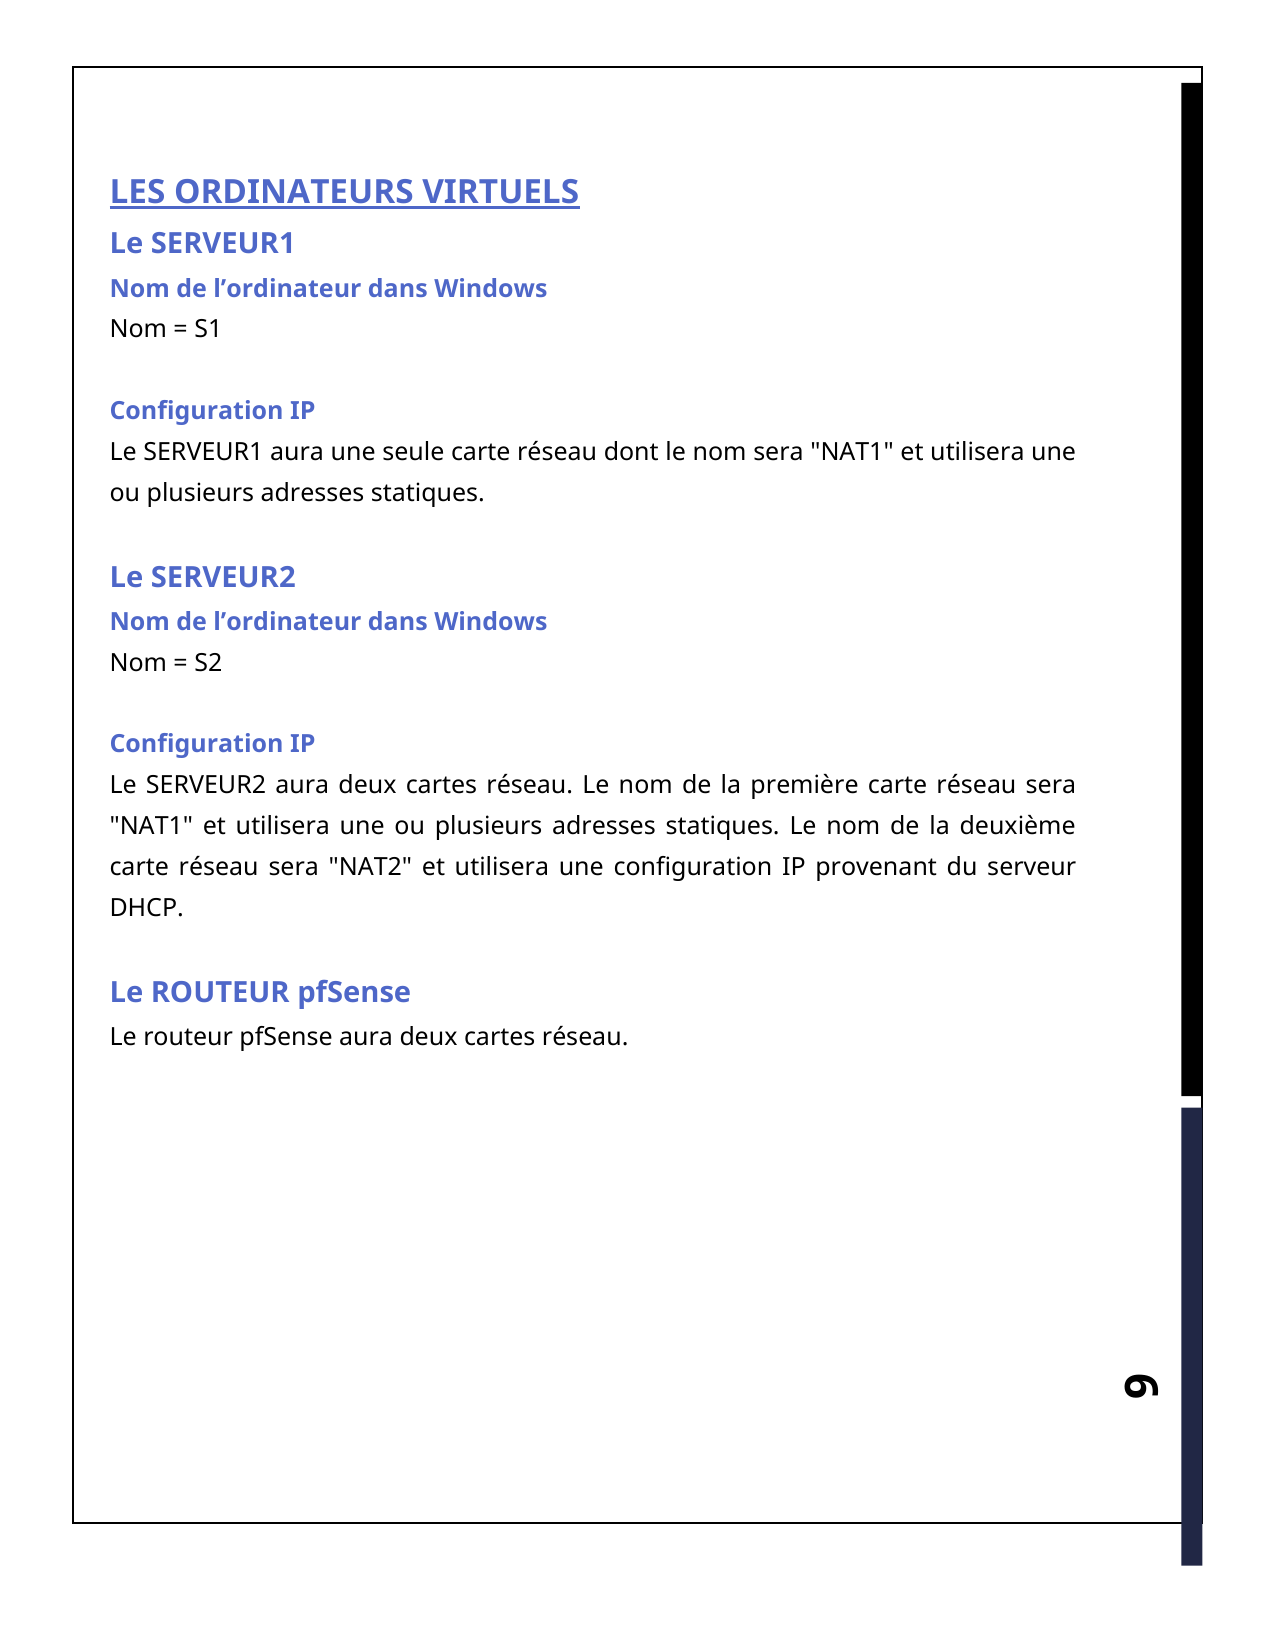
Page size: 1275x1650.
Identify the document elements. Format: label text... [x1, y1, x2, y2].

text Nom de l’ordinateur dans Windows [109, 604, 1077, 638]
text Nom de l’ordinateur dans Windows [109, 270, 1077, 304]
text Le SERVEUR2 aura deux cartes réseau. Le nom de la première carte réseau sera "NAT1" et utilisera une ou plusieurs adresses statiques. Le nom de la deuxième carte réseau sera "NAT2" et utilisera une configuration IP provenant du serveur DHCP. [109, 767, 1077, 923]
subtitle Le SERVEUR2 [109, 556, 1077, 596]
text Le routeur pfSense aura deux cartes réseau. [109, 1019, 1077, 1053]
subtitle Le ROUTEUR pfSense [109, 971, 1077, 1011]
text Le SERVEUR1 aura une seule carte réseau dont le nom sera "NAT1" et utilisera une ou plusieurs adresses statiques. [109, 433, 1077, 508]
list Nom = S2 [109, 644, 1077, 678]
subtitle Les ordinateurs virtuels [109, 168, 1077, 213]
text Configuration IP [109, 393, 1077, 427]
subtitle Le SERVEUR1 [109, 223, 1077, 262]
text Nom = S1 [109, 311, 1077, 345]
text Configuration IP [109, 726, 1077, 760]
